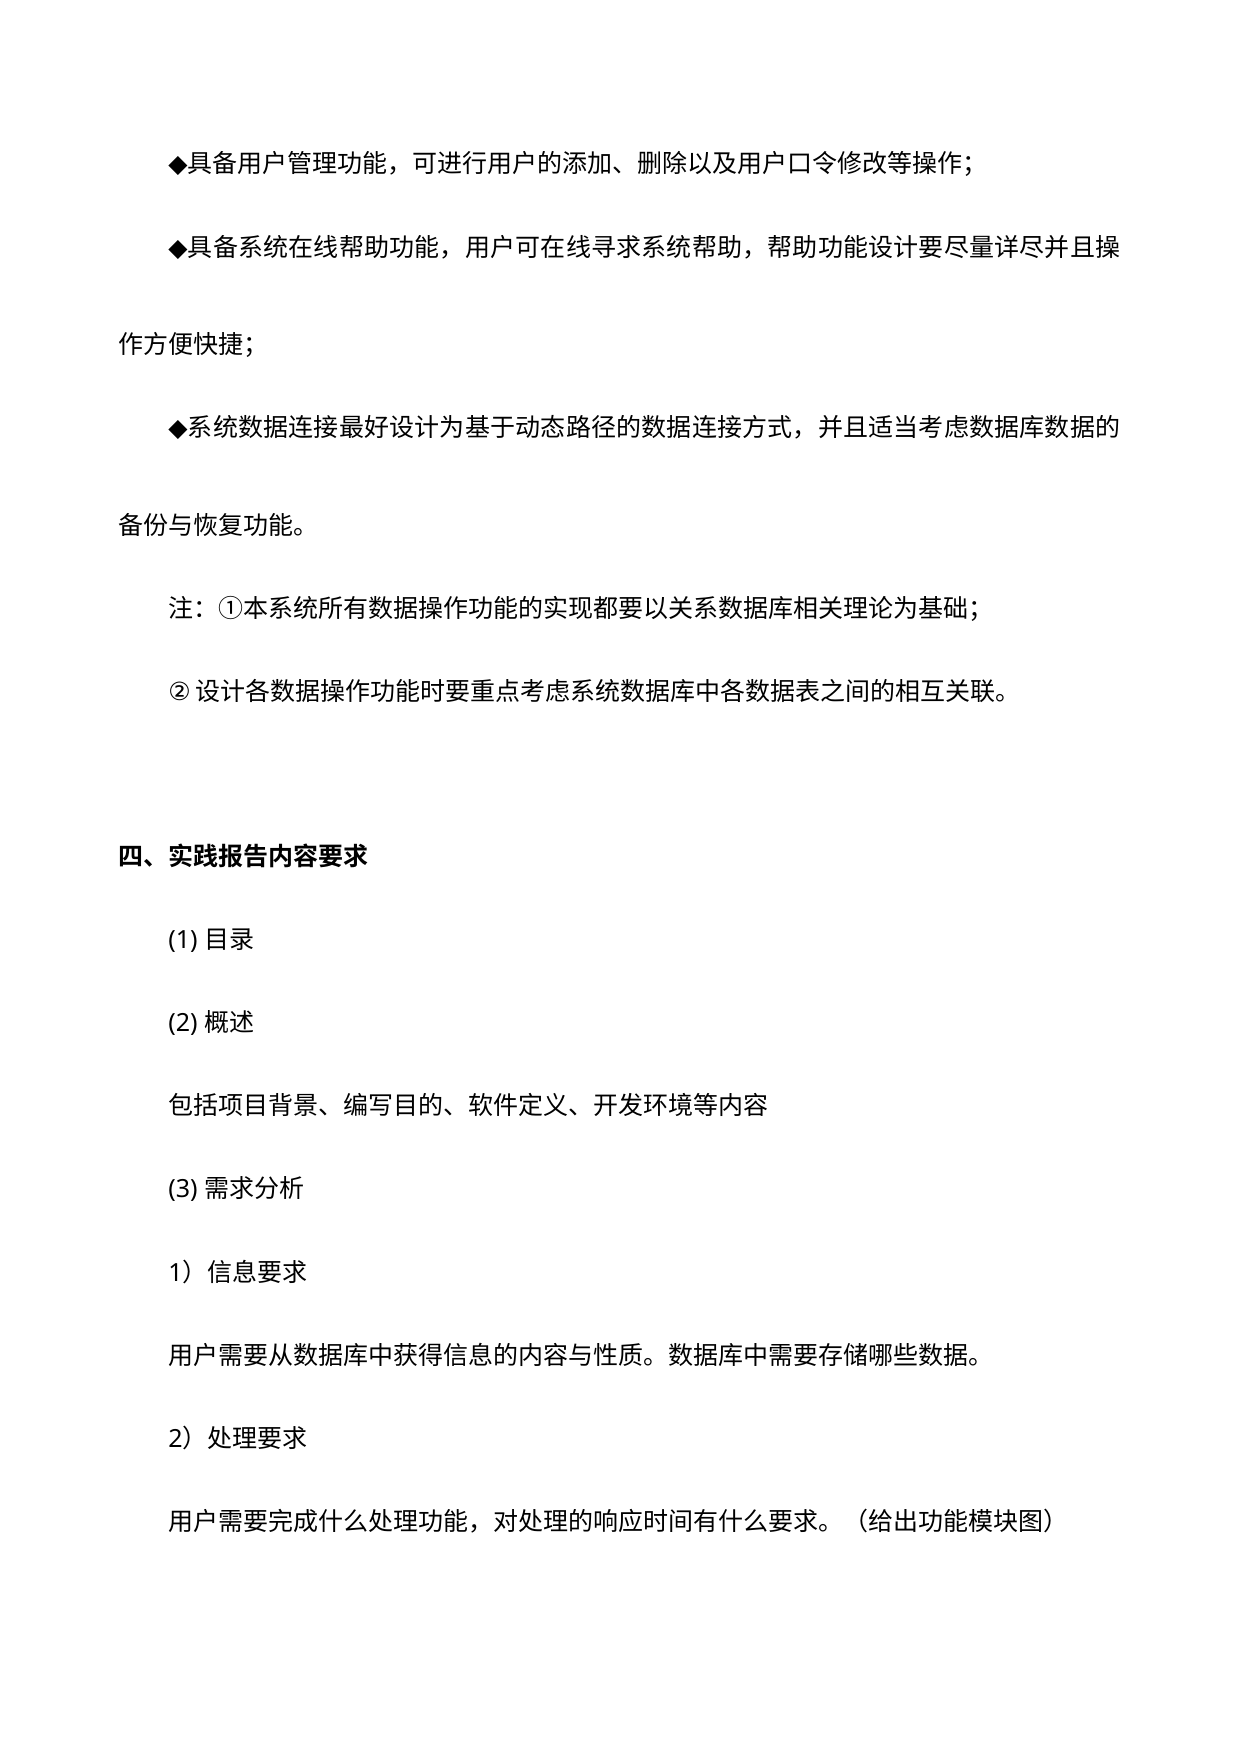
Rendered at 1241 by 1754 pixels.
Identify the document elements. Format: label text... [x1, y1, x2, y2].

text 2）处理要求 [118, 1404, 1122, 1469]
text 用户需要完成什么处理功能，对处理的响应时间有什么要求。（给出功能模块图） [118, 1487, 1122, 1552]
subtitle 四、实践报告内容要求 [118, 822, 1122, 887]
text (3) 需求分析 [118, 1154, 1122, 1219]
text (1) 目录 [118, 905, 1122, 970]
text 注：①本系统所有数据操作功能的实现都要以关系数据库相关理论为基础； [118, 574, 1122, 639]
text 1）信息要求 [118, 1238, 1122, 1303]
text ◆具备系统在线帮助功能，用户可在线寻求系统帮助，帮助功能设计要尽量详尽并且操作方便快捷； [118, 213, 1122, 375]
text ②设计各数据操作功能时要重点考虑系统数据库中各数据表之间的相互关联。 [118, 657, 1122, 722]
text ◆系统数据连接最好设计为基于动态路径的数据连接方式，并且适当考虑数据库数据的备份与恢复功能。 [118, 393, 1122, 556]
text ◆具备用户管理功能，可进行用户的添加、删除以及用户口令修改等操作； [118, 129, 1122, 194]
text 用户需要从数据库中获得信息的内容与性质。数据库中需要存储哪些数据。 [118, 1321, 1122, 1386]
text (2) 概述 [118, 988, 1122, 1053]
text 包括项目背景、编写目的、软件定义、开发环境等内容 [118, 1071, 1122, 1136]
